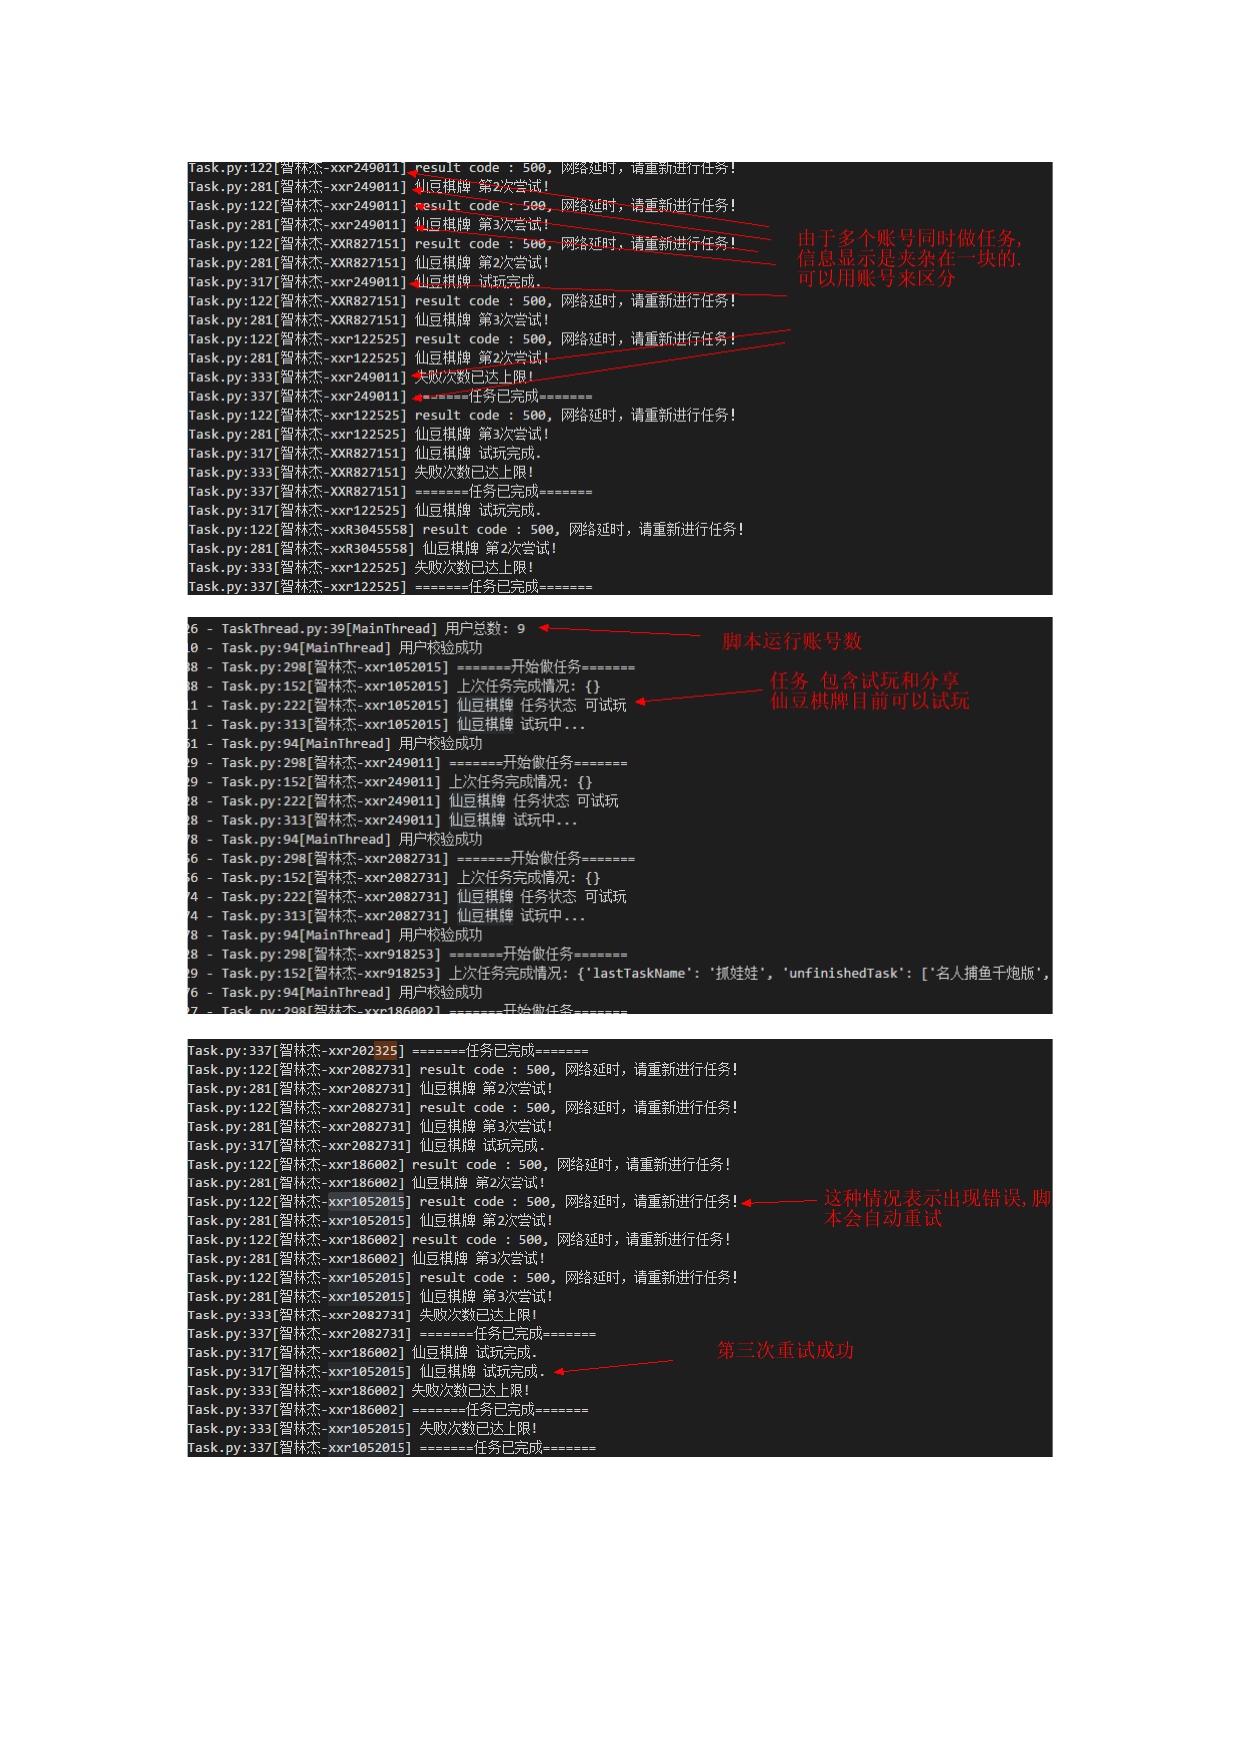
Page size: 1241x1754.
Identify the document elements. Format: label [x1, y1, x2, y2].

picture [187, 617, 1053, 1014]
picture [187, 1039, 1053, 1457]
picture [187, 162, 1053, 595]
